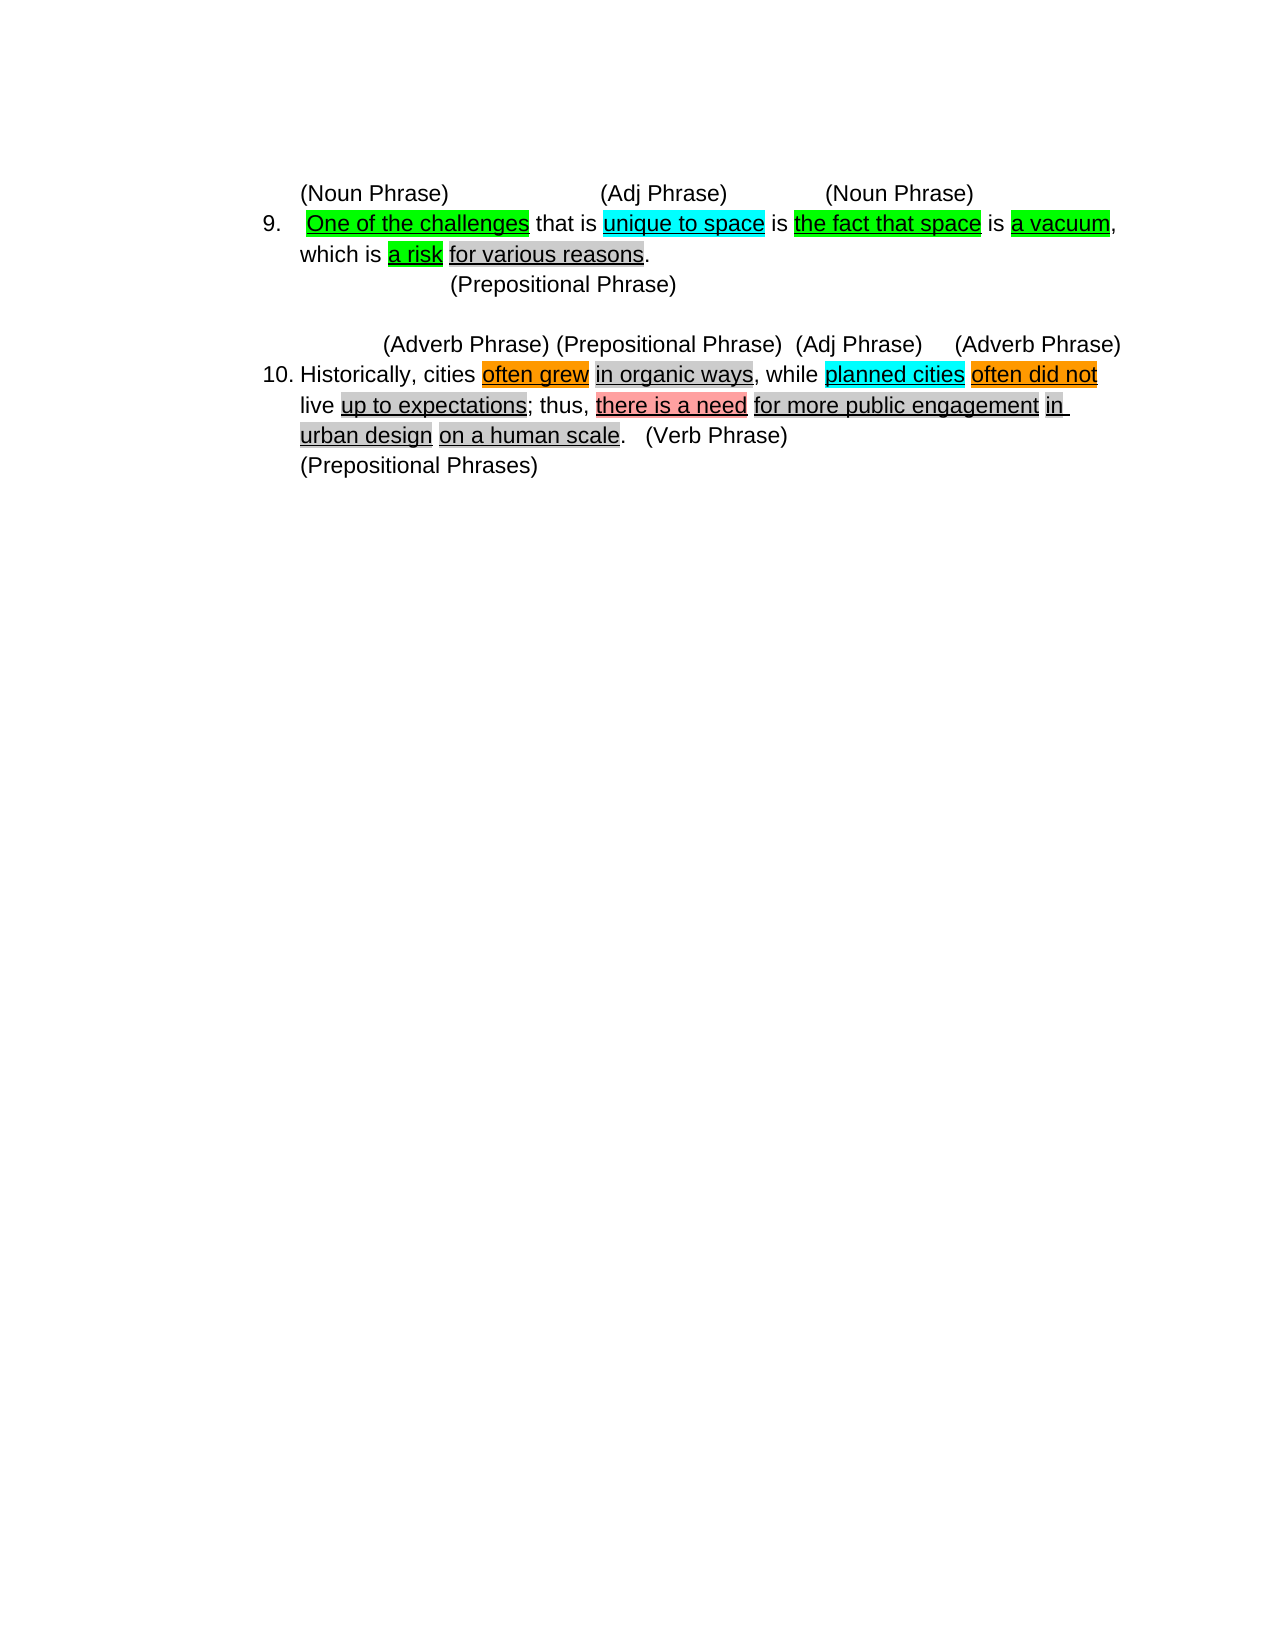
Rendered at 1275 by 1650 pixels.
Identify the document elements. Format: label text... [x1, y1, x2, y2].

text (Noun Phrase) (Adj Phrase) (Noun Phrase) [300, 180, 1125, 207]
list Historically, cities often grew in organic ways, while planned cities often did not live up to expectations; thus, there is a need for more public engagement in urban design on a human scale. (Verb Phrase) [262, 361, 1125, 448]
text (Adverb Phrase) (Prepositional Phrase) (Adj Phrase) (Adverb Phrase) [225, 331, 1125, 358]
list One of the challenges that is unique to space is the fact that space is a vacuum, which is a risk for various reasons. [262, 210, 1125, 267]
text (Prepositional Phrases) [300, 452, 1125, 478]
text (Prepositional Phrase) [300, 271, 1125, 297]
